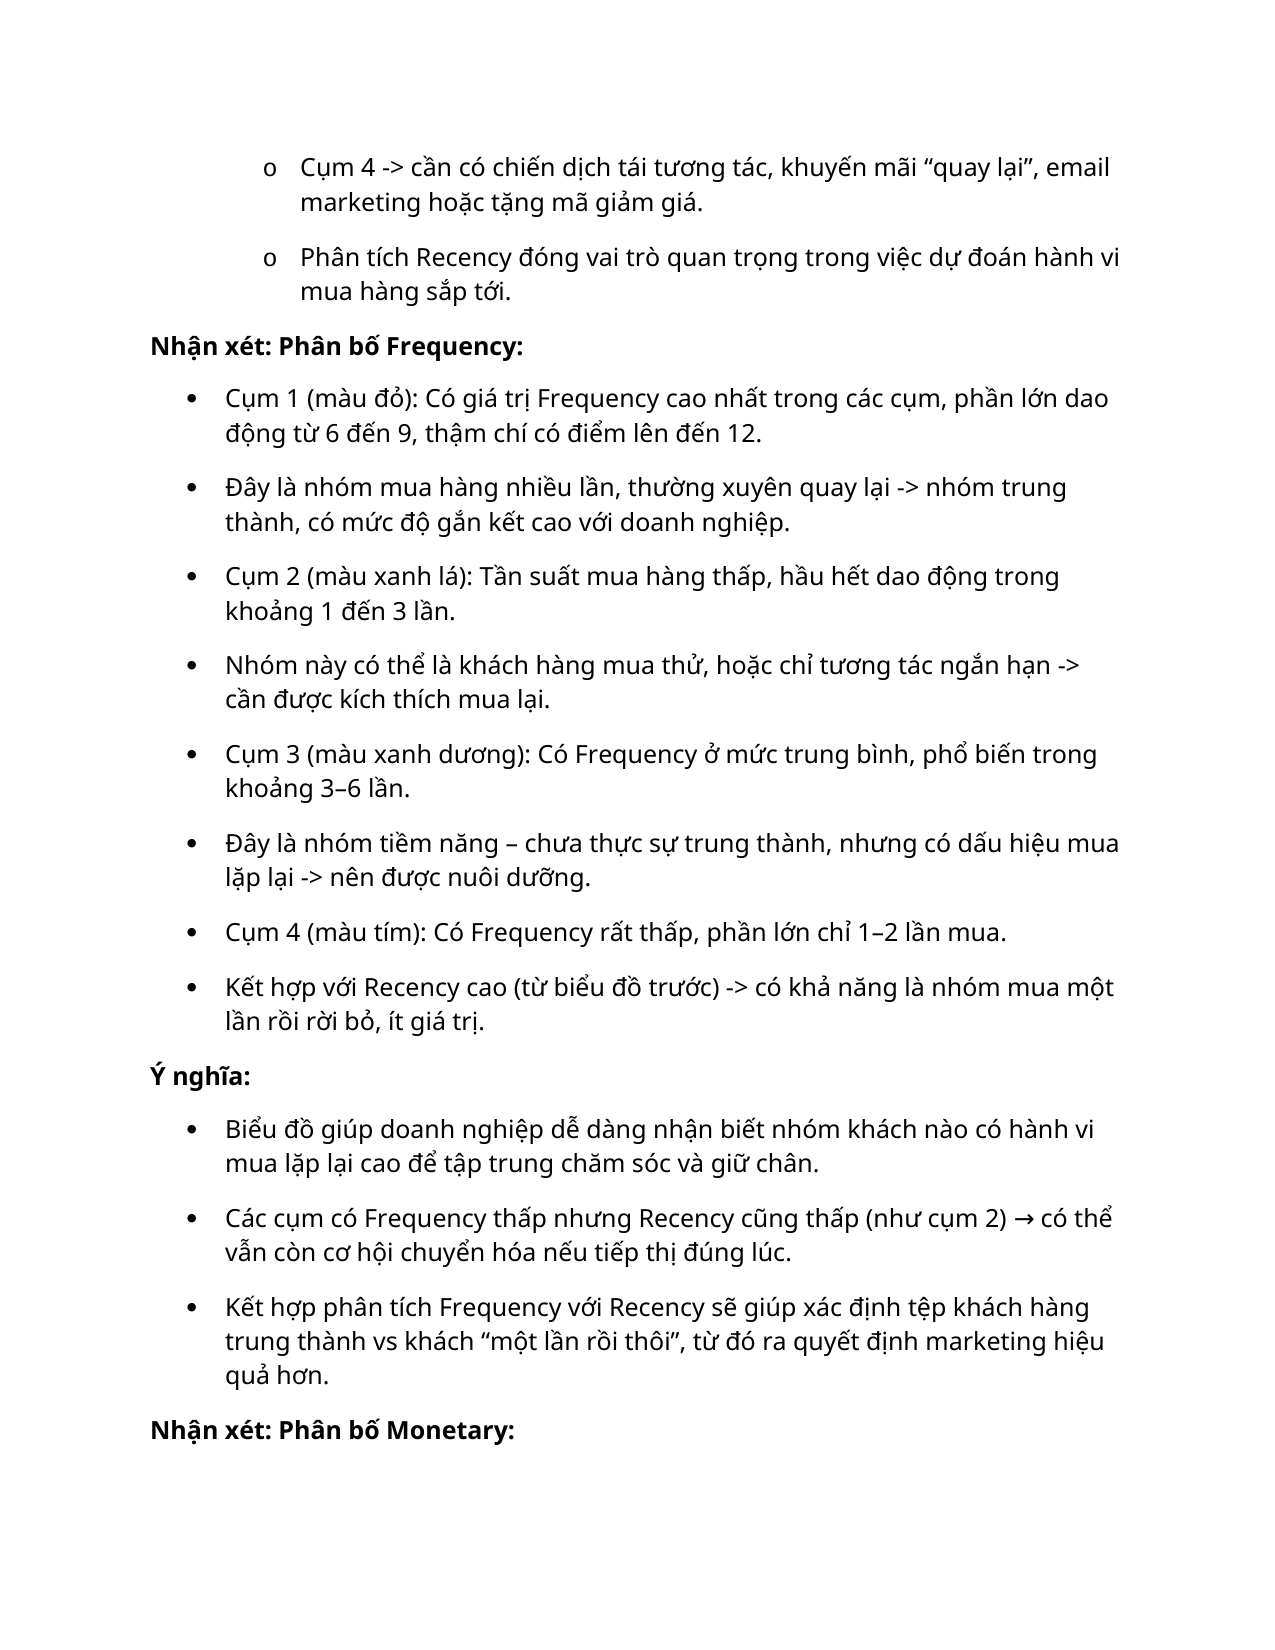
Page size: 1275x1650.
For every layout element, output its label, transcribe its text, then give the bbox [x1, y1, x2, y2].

list Kết hợp với Recency cao (từ biểu đồ trước) -> có khả năng là nhóm mua một lần rồi rời bỏ, ít giá trị. [187, 970, 1125, 1038]
list Phân tích Recency đóng vai trò quan trọng trong việc dự đoán hành vi mua hàng sắp tới. [262, 239, 1125, 307]
text Nhận xét: Phân bố Frequency: [150, 328, 1125, 362]
text Nhận xét: Phân bố Monetary: [150, 1412, 1125, 1447]
list Đây là nhóm mua hàng nhiều lần, thường xuyên quay lại -> nhóm trung thành, có mức độ gắn kết cao với doanh nghiệp. [187, 470, 1125, 538]
list Các cụm có Frequency thấp nhưng Recency cũng thấp (như cụm 2) → có thể vẫn còn cơ hội chuyển hóa nếu tiếp thị đúng lúc. [187, 1201, 1125, 1269]
list Cụm 4 -> cần có chiến dịch tái tương tác, khuyến mãi “quay lại”, email marketing hoặc tặng mã giảm giá. [262, 150, 1125, 218]
list Biểu đồ giúp doanh nghiệp dễ dàng nhận biết nhóm khách nào có hành vi mua lặp lại cao để tập trung chăm sóc và giữ chân. [187, 1112, 1125, 1180]
list Cụm 1 (màu đỏ): Có giá trị Frequency cao nhất trong các cụm, phần lớn dao động từ 6 đến 9, thậm chí có điểm lên đến 12. [187, 381, 1125, 449]
list Kết hợp phân tích Frequency với Recency sẽ giúp xác định tệp khách hàng trung thành vs khách “một lần rồi thôi”, từ đó ra quyết định marketing hiệu quả hơn. [187, 1289, 1125, 1392]
list Cụm 4 (màu tím): Có Frequency rất thấp, phần lớn chỉ 1–2 lần mua. [187, 915, 1125, 949]
list Cụm 3 (màu xanh dương): Có Frequency ở mức trung bình, phổ biến trong khoảng 3–6 lần. [187, 737, 1125, 805]
list Cụm 2 (màu xanh lá): Tần suất mua hàng thấp, hầu hết dao động trong khoảng 1 đến 3 lần. [187, 559, 1125, 627]
text Ý nghĩa: [150, 1059, 1125, 1093]
list Đây là nhóm tiềm năng – chưa thực sự trung thành, nhưng có dấu hiệu mua lặp lại -> nên được nuôi dưỡng. [187, 826, 1125, 894]
list Nhóm này có thể là khách hàng mua thử, hoặc chỉ tương tác ngắn hạn -> cần được kích thích mua lại. [187, 648, 1125, 716]
